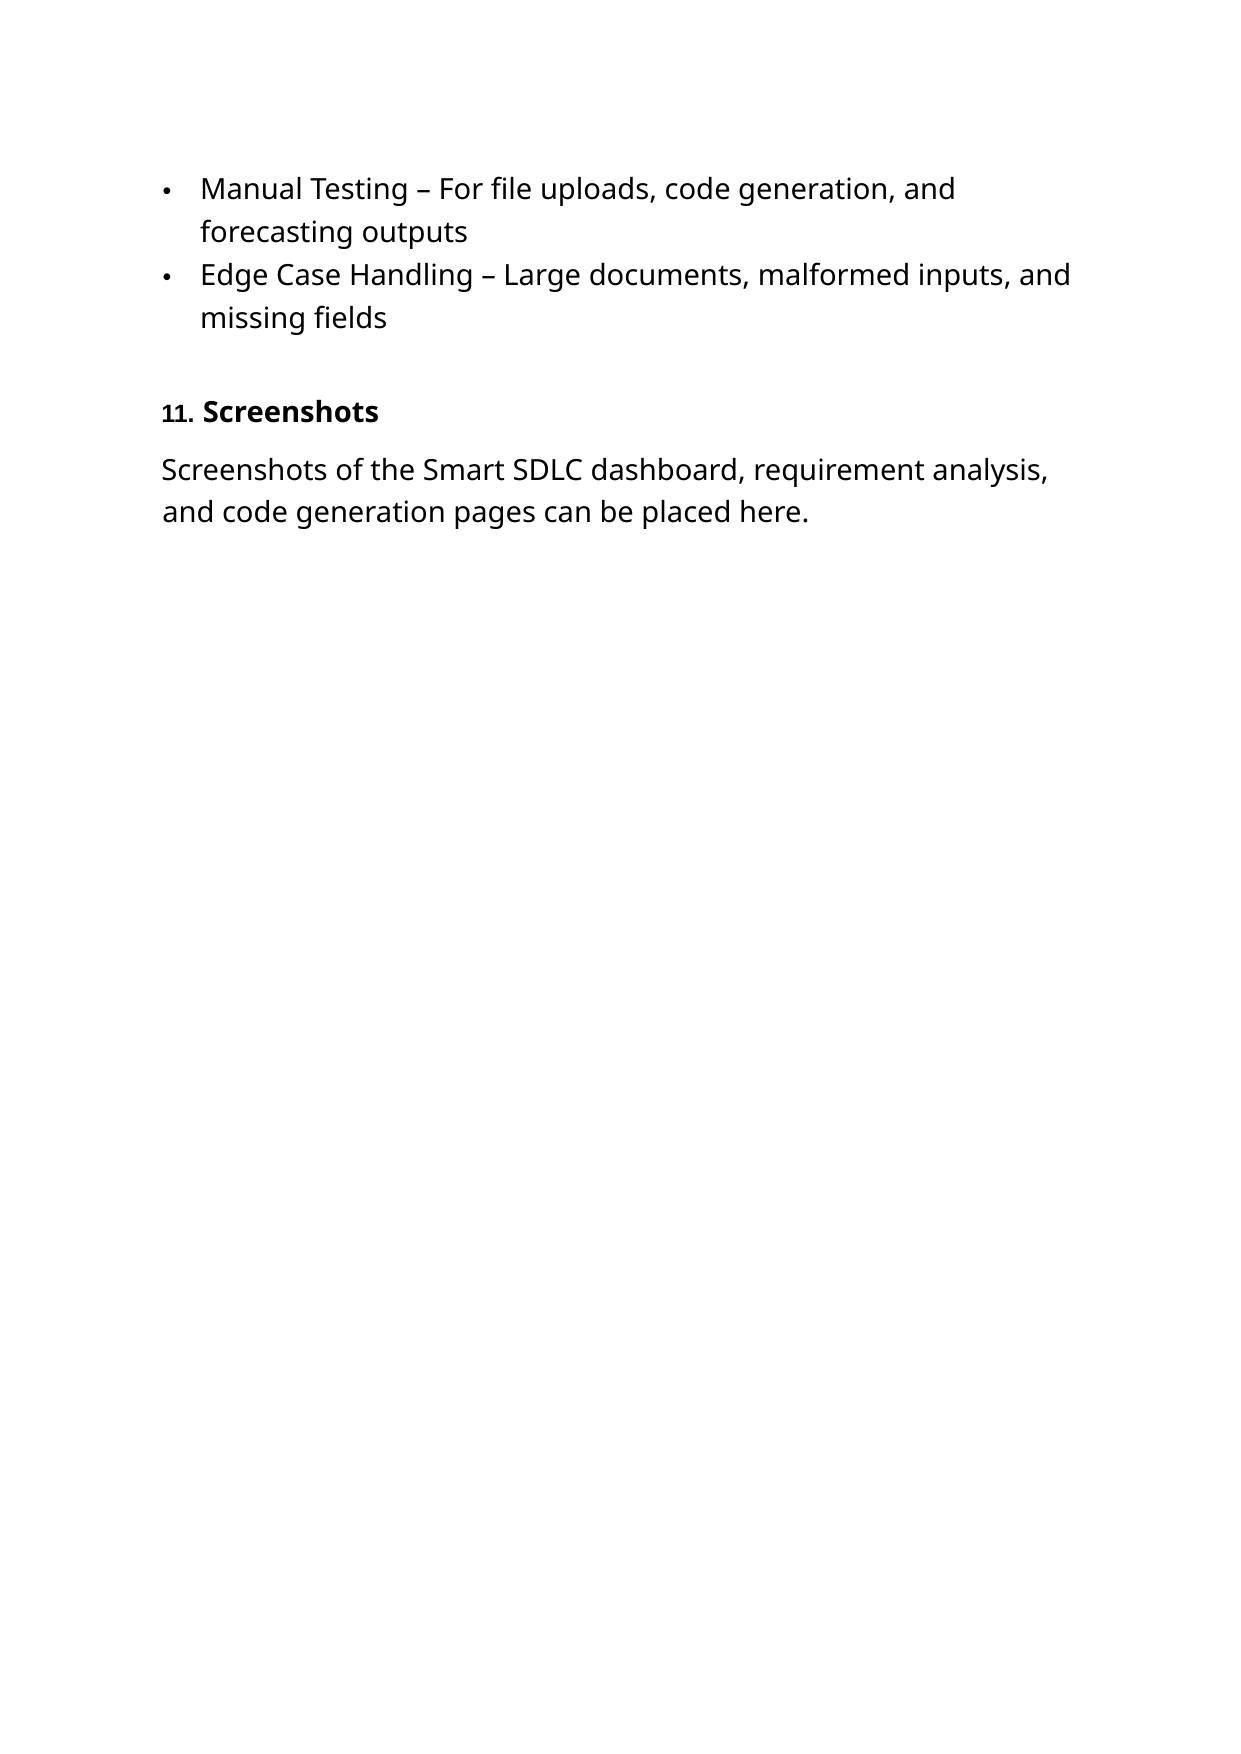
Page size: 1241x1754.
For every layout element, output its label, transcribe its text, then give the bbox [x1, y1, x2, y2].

subtitle Screenshots [161, 391, 1077, 431]
list Manual Testing – For file uploads, code generation, and forecasting outputs [162, 168, 1077, 251]
text Screenshots of the Smart SDLC dashboard, requirement analysis, and code generation pages can be placed here. [161, 449, 1077, 531]
list Edge Case Handling – Large documents, malformed inputs, and missing fields [162, 254, 1077, 337]
